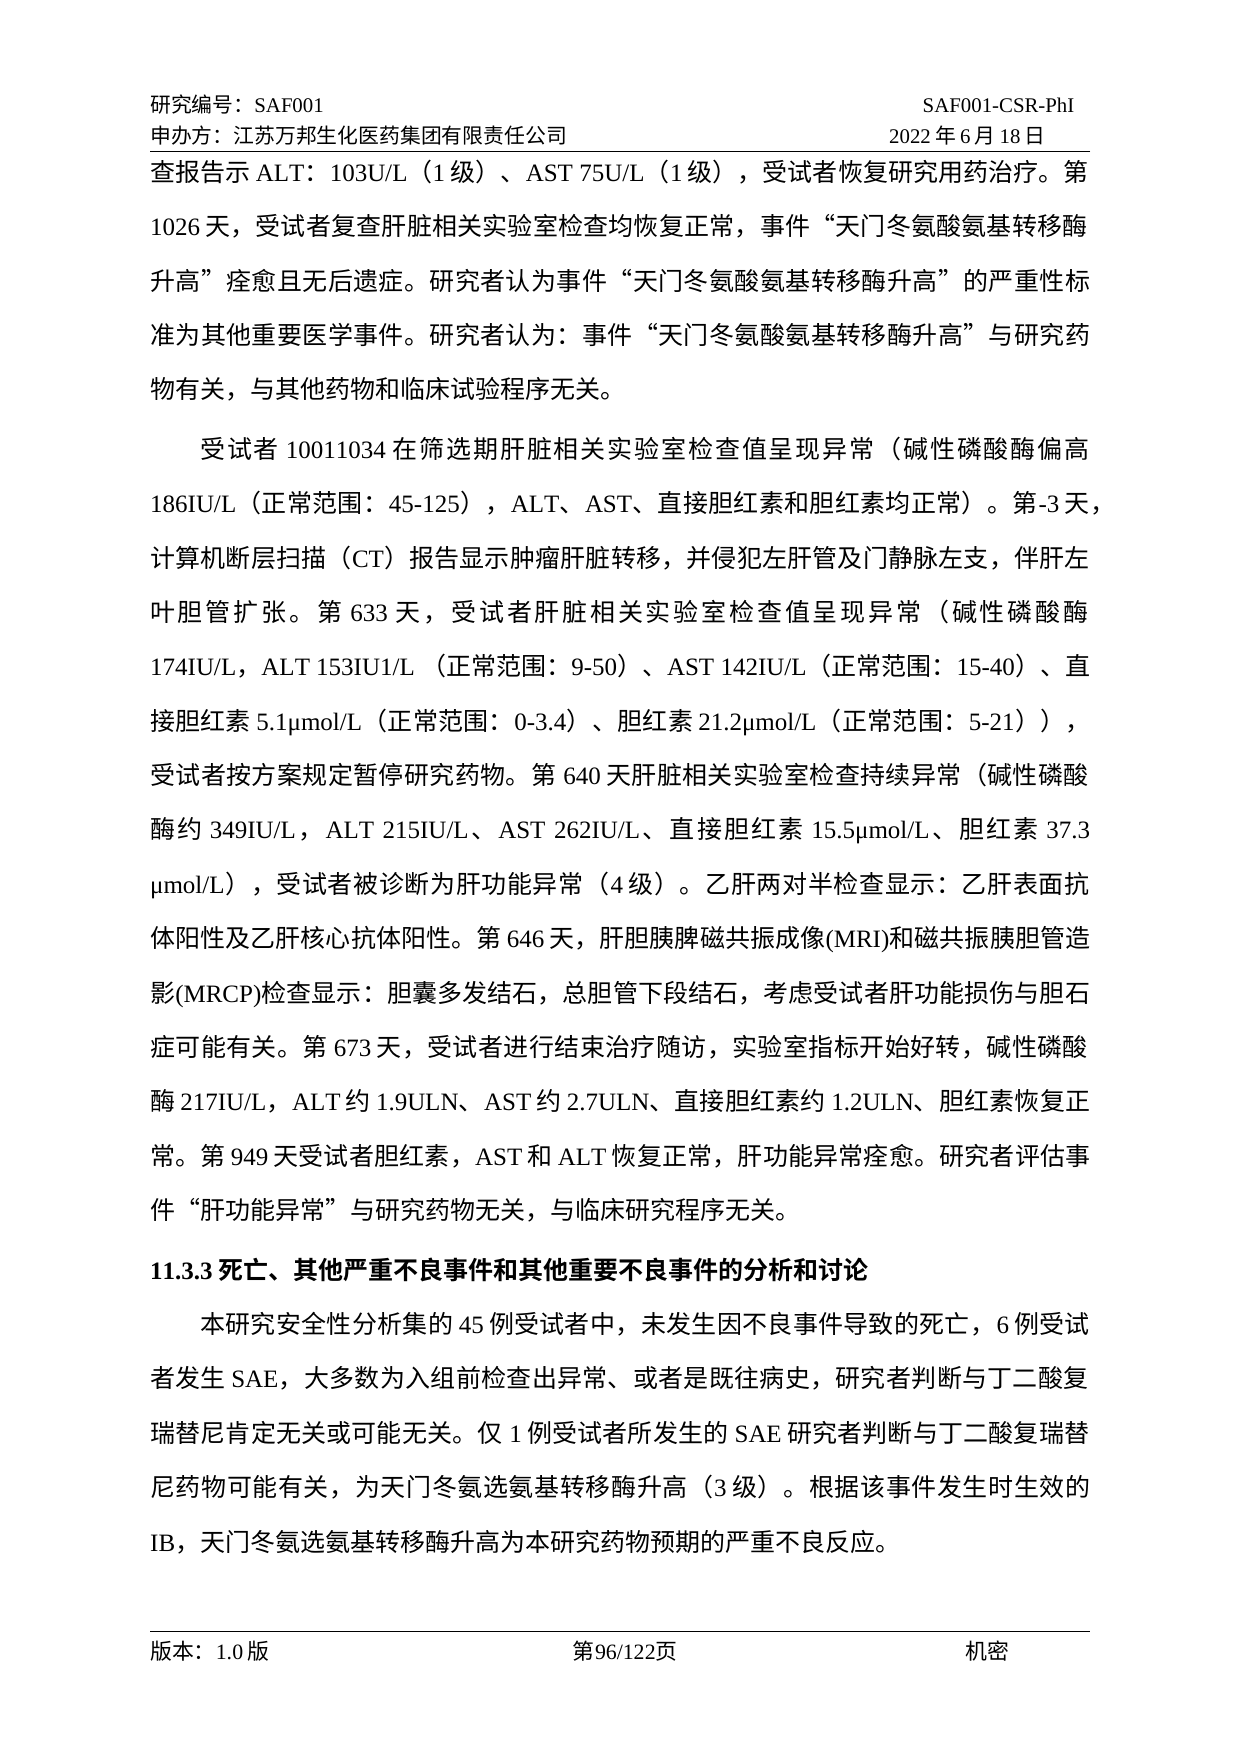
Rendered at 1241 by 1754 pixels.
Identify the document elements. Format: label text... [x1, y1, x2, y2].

text 受试者10011034在筛选期肝脏相关实验室检查值呈现异常（碱性磷酸酶偏高186IU/L（正常范围：45-125），ALT、AST、直接胆红素和胆红素均正常）。第-3天，计算机断层扫描（CT）报告显示肿瘤肝脏转移，并侵犯左肝管及门静脉左支，伴肝左叶胆管扩张。第633天，受试者肝脏相关实验室检查值呈现异常（碱性磷酸酶174IU/L，ALT 153IU1/L （正常范围：9-50）、AST 142IU/L（正常范围：15-40）、直接胆红素5.1μmol/L（正常范围：0-3.4）、胆红素21.2μmol/L（正常范围：5-21）），受试者按方案规定暂停研究药物。第640天肝脏相关实验室检查持续异常（碱性磷酸酶约349IU/L，ALT 215IU/L、AST 262IU/L、直接胆红素15.5μmol/L、胆红素37.3 μmol/L），受试者被诊断为肝功能异常（4级）。乙肝两对半检查显示：乙肝表面抗体阳性及乙肝核心抗体阳性。第646天，肝胆胰脾磁共振成像(MRI)和磁共振胰胆管造影(MRCP)检查显示：胆囊多发结石，总胆管下段结石，考虑受试者肝功能损伤与胆石症可能有关。第673天，受试者进行结束治疗随访，实验室指标开始好转，碱性磷酸酶217IU/L，ALT约1.9ULN、AST约2.7ULN、直接胆红素约1.2ULN、胆红素恢复正常。第949天受试者胆红素，AST和ALT恢复正常，肝功能异常痊愈。研究者评估事件“肝功能异常”与研究药物无关，与临床研究程序无关。 [150, 429, 1090, 1227]
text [150, 152, 1090, 406]
list 11.3.3 死亡、其他严重不良事件和其他重要不良事件的分析和讨论 [150, 1250, 1090, 1286]
text 本研究安全性分析集的45例受试者中，未发生因不良事件导致的死亡，6例受试者发生SAE，大多数为入组前检查出异常、或者是既往病史，研究者判断与丁二酸复瑞替尼肯定无关或可能无关。仅1例受试者所发生的SAE研究者判断与丁二酸复瑞替尼药物可能有关，为天门冬氨选氨基转移酶升高（3级）。根据该事件发生时生效的IB，天门冬氨选氨基转移酶升高为本研究药物预期的严重不良反应。 [150, 1304, 1090, 1558]
